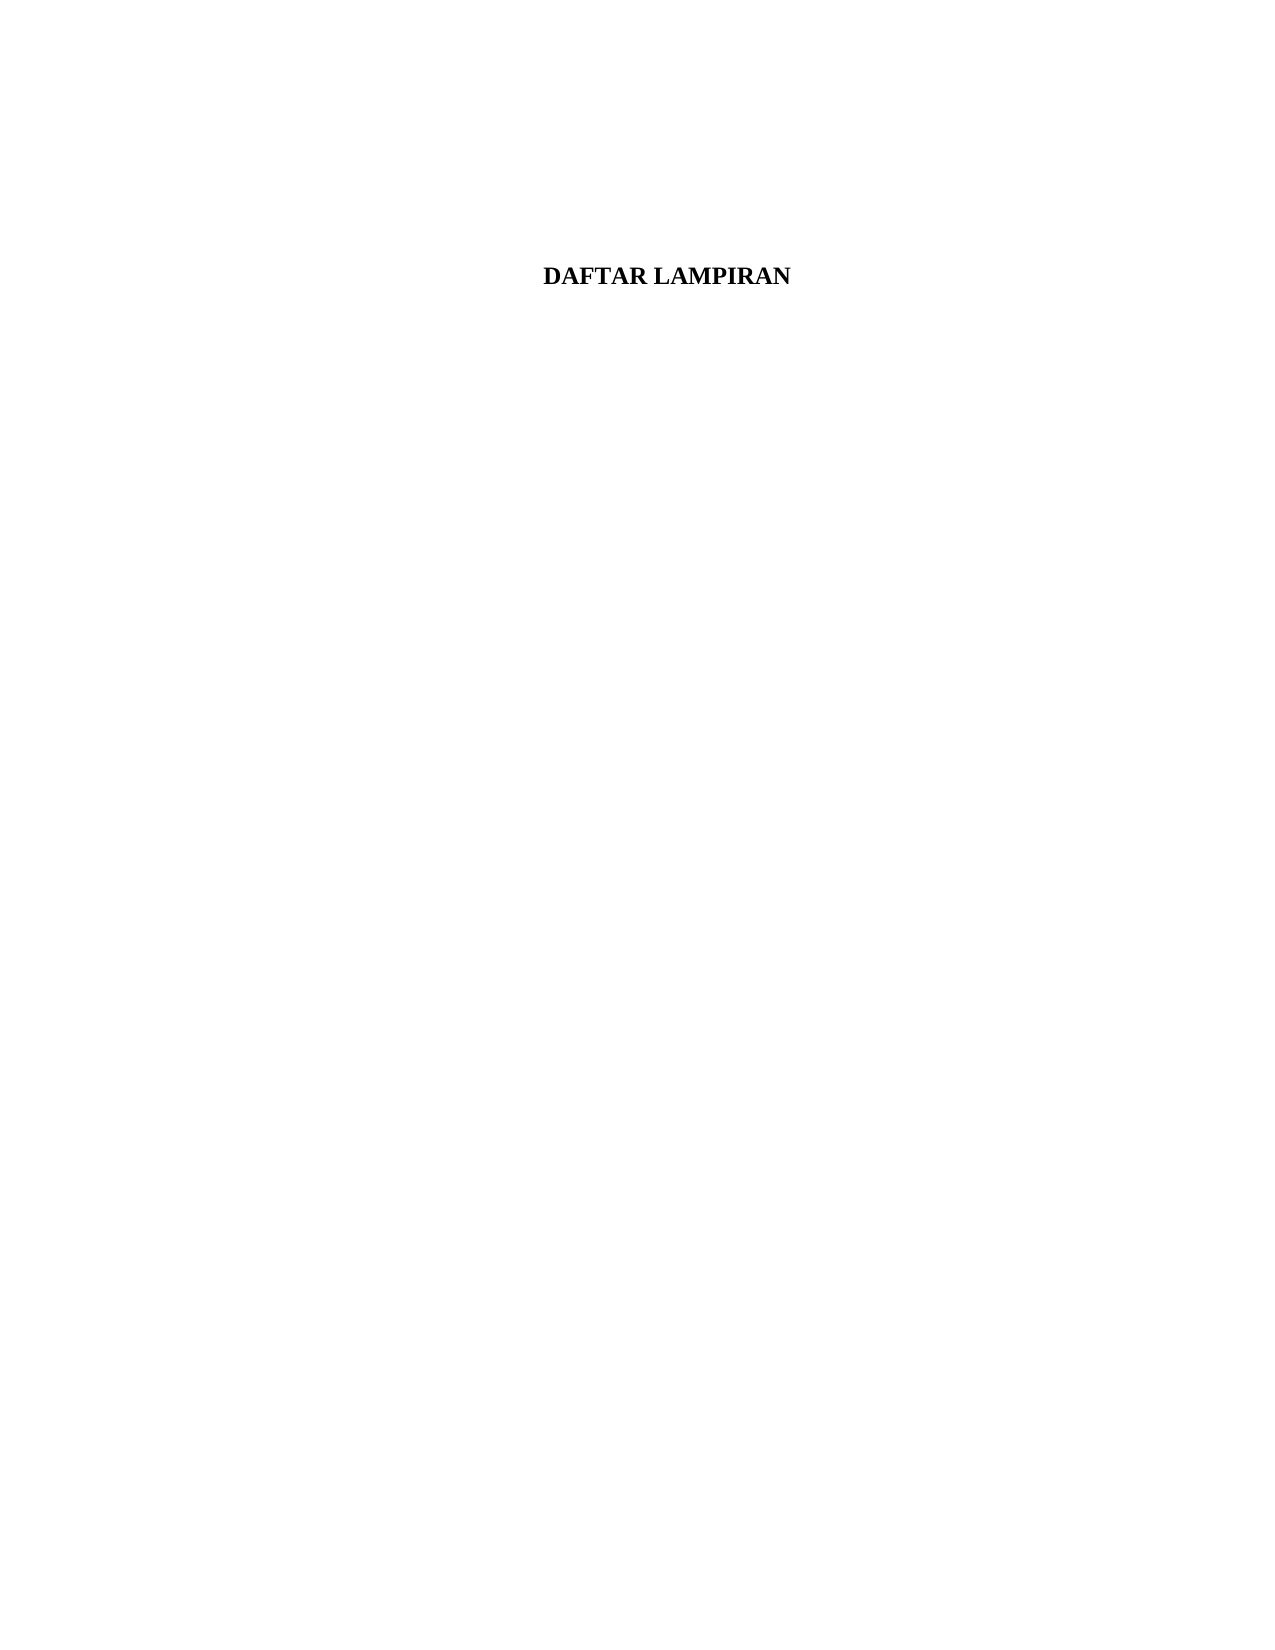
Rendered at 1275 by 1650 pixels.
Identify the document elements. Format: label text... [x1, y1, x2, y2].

subtitle DAFTAR LAMPIRAN [236, 261, 1098, 290]
